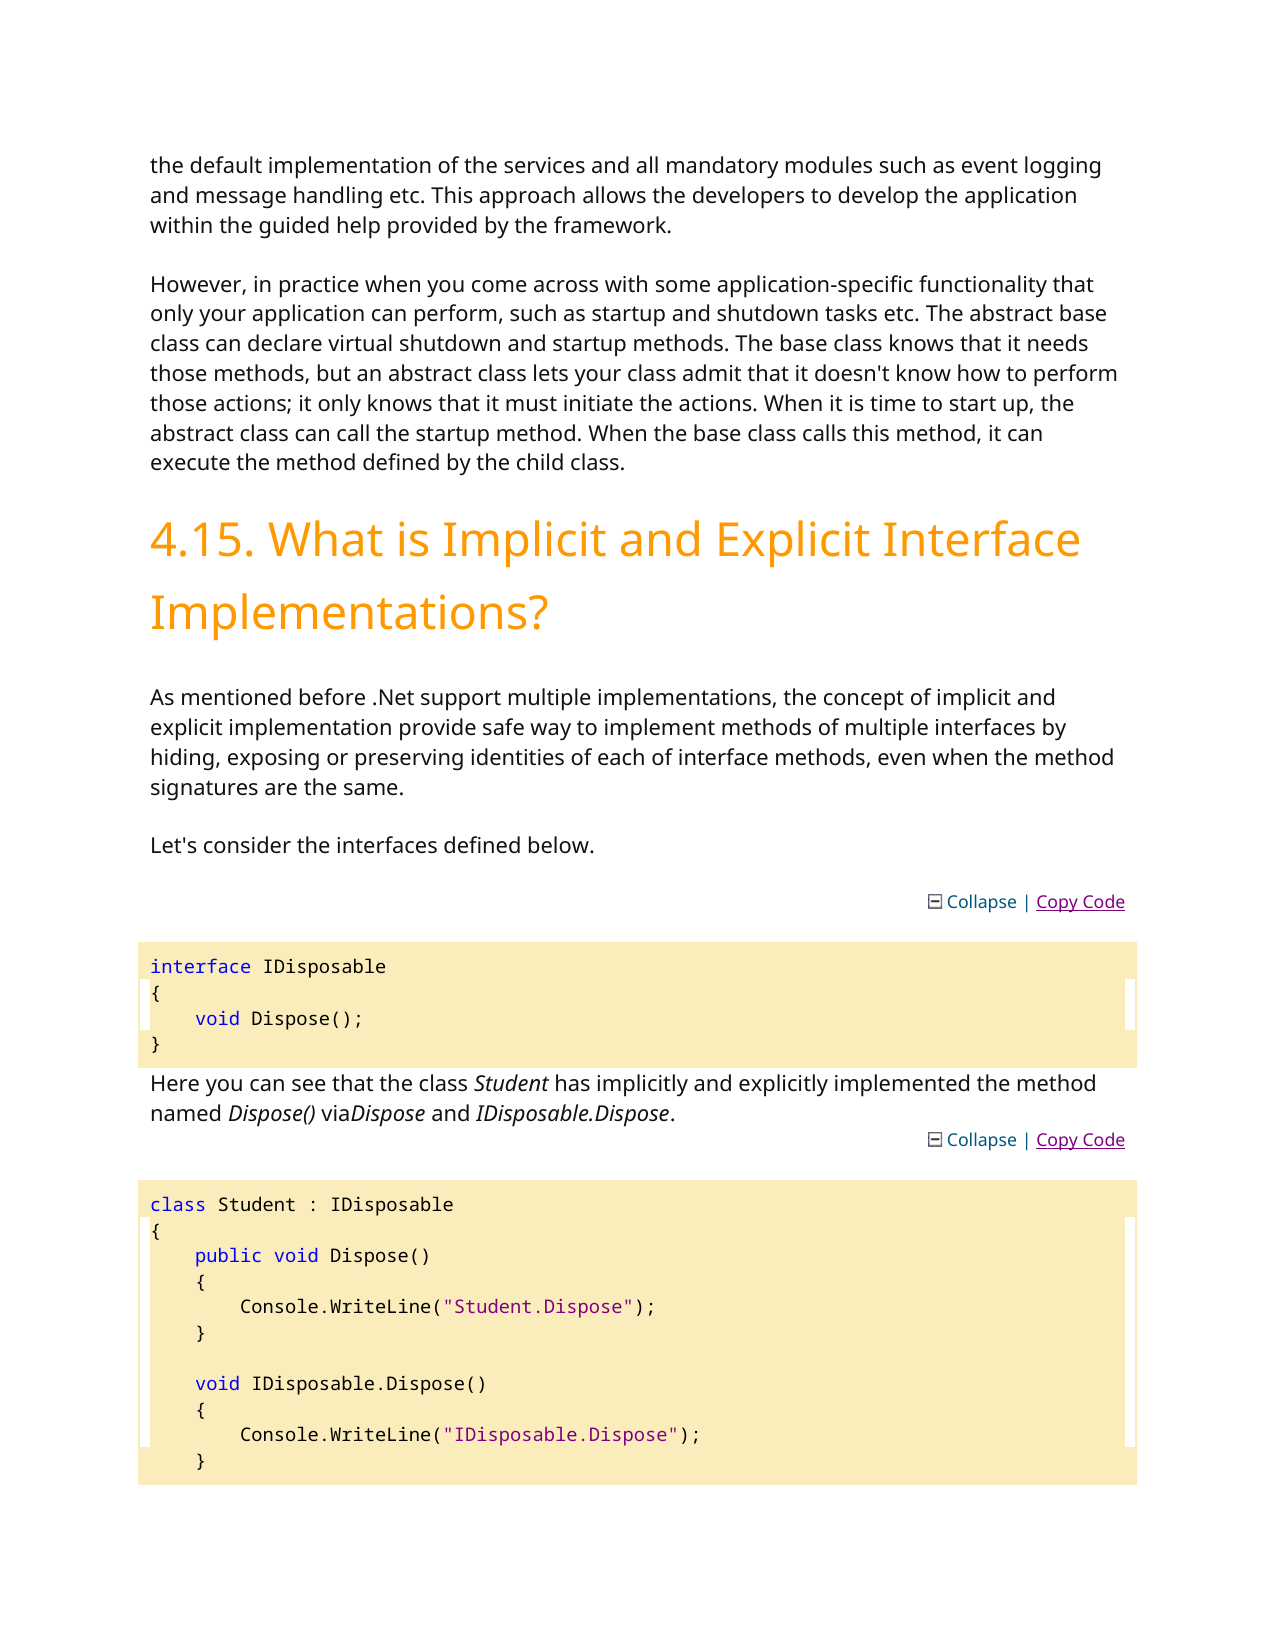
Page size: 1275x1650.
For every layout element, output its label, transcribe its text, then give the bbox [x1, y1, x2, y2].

text Here you can see that the class Student has implicitly and explicitly implemented the method named Dispose() viaDispose and IDisposable.Dispose. [150, 1068, 1125, 1127]
text class Student : IDisposable [140, 1181, 1135, 1217]
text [150, 150, 1125, 239]
subtitle 4.15. What is Implicit and Explicit Interface Implementations? [150, 506, 1125, 643]
text } [140, 1018, 1135, 1066]
text Collapse | Copy Code [150, 1127, 1125, 1155]
text public void Dispose() [150, 1243, 1125, 1268]
text } [140, 1435, 1135, 1483]
text interface IDisposable [140, 943, 1135, 979]
text However, in practice when you come across with some application-specific functionality that only your application can perform, such as startup and shutdown tasks etc. The abstract base class can declare virtual shutdown and startup methods. The base class knows that it needs those methods, but an abstract class lets your class admit that it doesn't know how to perform those actions; it only knows that it must initiate the actions. When it is time to start up, the abstract class can call the startup method. When the base class calls this method, it can execute the method defined by the child class. [150, 268, 1125, 477]
text As mentioned before .Net support multiple implementations, the concept of implicit and explicit implementation provide safe way to implement methods of multiple interfaces by hiding, exposing or preserving identities of each of interface methods, even when the method signatures are the same. [150, 682, 1125, 801]
text Console.WriteLine("Student.Dispose"); [150, 1294, 1125, 1319]
text { [150, 1396, 1125, 1421]
text { [150, 1217, 1125, 1243]
text Collapse | Copy Code [150, 889, 1125, 917]
text { [150, 979, 1125, 1005]
text } [150, 1319, 1125, 1345]
text { [150, 1268, 1125, 1294]
picture [928, 894, 943, 909]
picture [928, 1132, 943, 1147]
text Let's consider the interfaces defined below. [150, 830, 1125, 860]
text Console.WriteLine("IDisposable.Dispose"); [150, 1421, 1125, 1435]
text void IDisposable.Dispose() [150, 1370, 1125, 1396]
text void Dispose(); [150, 1005, 1125, 1018]
